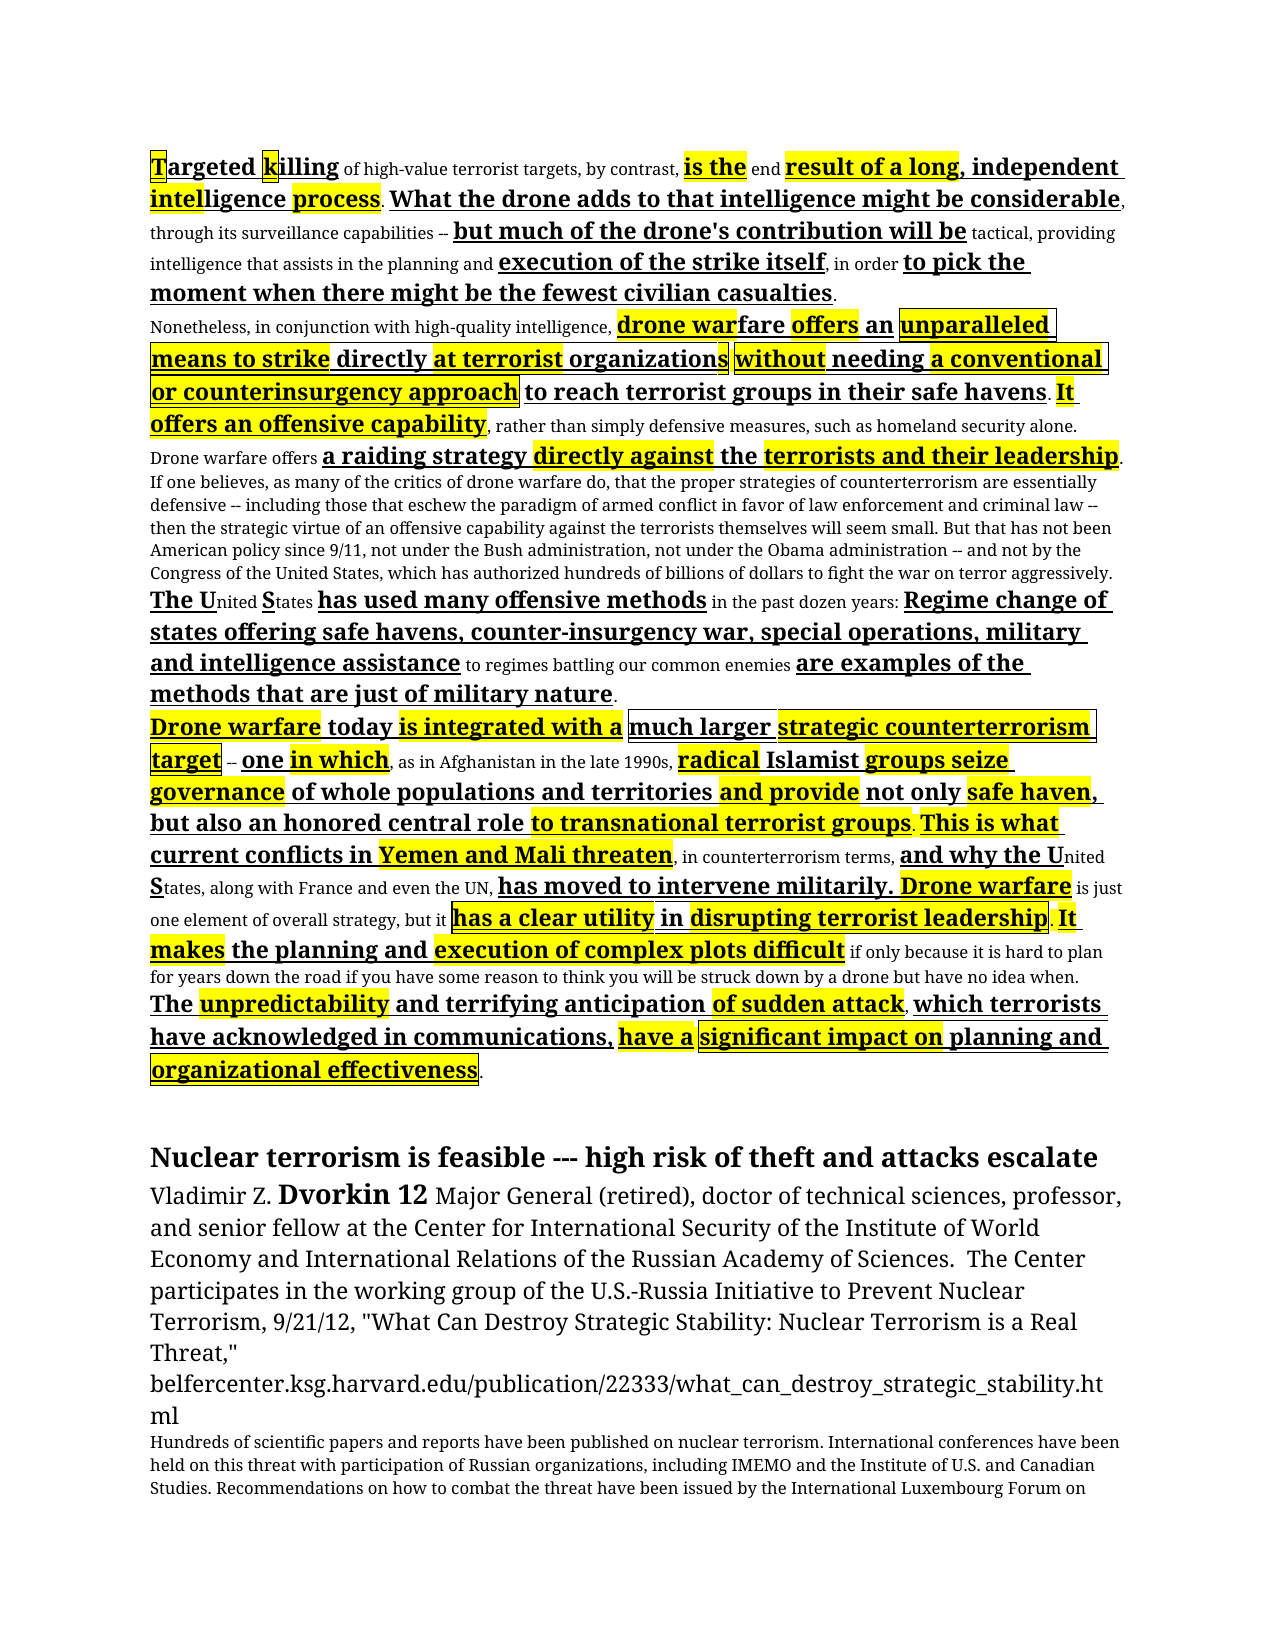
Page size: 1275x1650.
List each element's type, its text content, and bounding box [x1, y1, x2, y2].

text Targeted killing of high-value terrorist targets, by contrast, is the end result of a long, independent intelligence process. What the drone adds to that intelligence might be considerable, through its surveillance capabilities -- but much of the drone's contribution will be tactical, providing intelligence that assists in the planning and execution of the strike itself, in order to pick the moment when there might be the fewest civilian casualties. [150, 150, 1125, 308]
text Drone warfare today is integrated with a much larger strategic counterterrorism target -- one in which, as in Afghanistan in the late 1990s, radical Islamist groups seize governance of whole populations and territories and provide not only safe haven, but also an honored central role to transnational terrorist groups. This is what current conflicts in Yemen and Mali threaten, in counterterrorism terms, and why the United States, along with France and even the UN, has moved to intervene militarily. Drone warfare is just one element of overall strategy, but it has a clear utility in disrupting terrorist leadership. It makes the planning and execution of complex plots difficult if only because it is hard to plan for years down the road if you have some reason to think you will be struck down by a drone but have no idea when. The unpredictability and terrifying anticipation of sudden attack, which terrorists have acknowledged in communications, have a significant impact on planning and organizational effectiveness. [150, 709, 1125, 1086]
subtitle Nuclear terrorism is feasible --- high risk of theft and attacks escalate [150, 1138, 1125, 1175]
text Nonetheless, in conjunction with high-quality intelligence, drone warfare offers an unparalleled means to strike directly at terrorist organizations without needing a conventional or counterinsurgency approach to reach terrorist groups in their safe havens. It offers an offensive capability, rather than simply defensive measures, such as homeland security alone. Drone warfare offers a raiding strategy directly against the terrorists and their leadership. [150, 308, 1125, 471]
text If one believes, as many of the critics of drone warfare do, that the proper strategies of counterterrorism are essentially defensive -- including those that eschew the paradigm of armed conflict in favor of law enforcement and criminal law -- then the strategic virtue of an offensive capability against the terrorists themselves will seem small. But that has not been American policy since 9/11, not under the Bush administration, not under the Obama administration -- and not by the Congress of the United States, which has authorized hundreds of billions of dollars to fight the war on terror aggressively. The United States has used many offensive methods in the past dozen years: Regime change of states offering safe havens, counter-insurgency war, special operations, military and intelligence assistance to regimes battling our common enemies are examples of the methods that are just of military nature. [150, 471, 1125, 709]
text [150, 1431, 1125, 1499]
text Vladimir Z. Dvorkin 12 Major General (retired), doctor of technical sciences, professor, and senior fellow at the Center for International Security of the Institute of World Economy and International Relations of the Russian Academy of Sciences. The Center participates in the working group of the U.S.-Russia Initiative to Prevent Nuclear Terrorism, 9/21/12, "What Can Destroy Strategic Stability: Nuclear Terrorism is a Real Threat," belfercenter.ksg.harvard.edu/publication/22333/what_can_destroy_strategic_stability.html [150, 1175, 1125, 1431]
